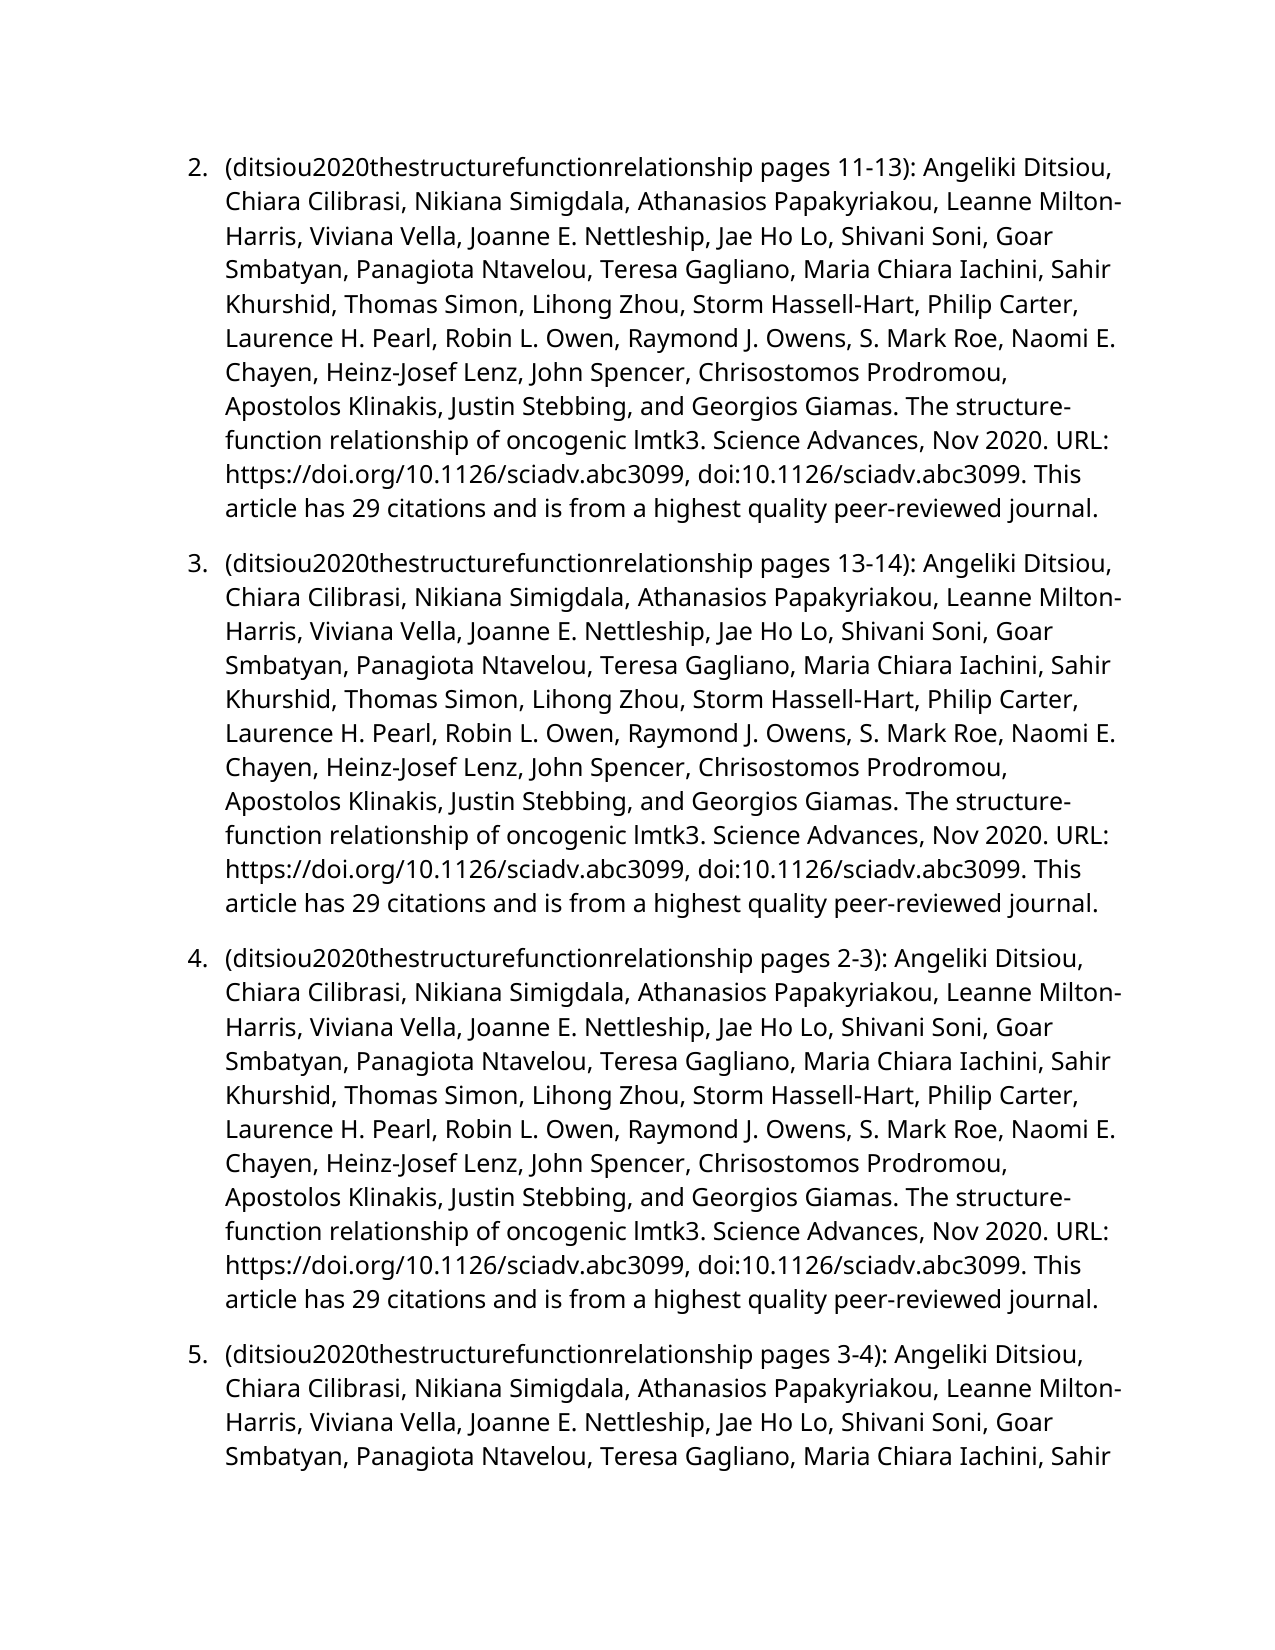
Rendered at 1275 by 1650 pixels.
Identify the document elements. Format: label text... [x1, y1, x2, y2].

list (ditsiou2020thestructurefunctionrelationship pages 11-13): Angeliki Ditsiou, Chiara Cilibrasi, Nikiana Simigdala, Athanasios Papakyriakou, Leanne Milton-Harris, Viviana Vella, Joanne E. Nettleship, Jae Ho Lo, Shivani Soni, Goar Smbatyan, Panagiota Ntavelou, Teresa Gagliano, Maria Chiara Iachini, Sahir Khurshid, Thomas Simon, Lihong Zhou, Storm Hassell-Hart, Philip Carter, Laurence H. Pearl, Robin L. Owen, Raymond J. Owens, S. Mark Roe, Naomi E. Chayen, Heinz-Josef Lenz, John Spencer, Chrisostomos Prodromou, Apostolos Klinakis, Justin Stebbing, and Georgios Giamas. The structure-function relationship of oncogenic lmtk3. Science Advances, Nov 2020. URL: https://doi.org/10.1126/sciadv.abc3099, doi:10.1126/sciadv.abc3099. This article has 29 citations and is from a highest quality peer-reviewed journal. [187, 150, 1125, 525]
list (ditsiou2020thestructurefunctionrelationship pages 2-3): Angeliki Ditsiou, Chiara Cilibrasi, Nikiana Simigdala, Athanasios Papakyriakou, Leanne Milton-Harris, Viviana Vella, Joanne E. Nettleship, Jae Ho Lo, Shivani Soni, Goar Smbatyan, Panagiota Ntavelou, Teresa Gagliano, Maria Chiara Iachini, Sahir Khurshid, Thomas Simon, Lihong Zhou, Storm Hassell-Hart, Philip Carter, Laurence H. Pearl, Robin L. Owen, Raymond J. Owens, S. Mark Roe, Naomi E. Chayen, Heinz-Josef Lenz, John Spencer, Chrisostomos Prodromou, Apostolos Klinakis, Justin Stebbing, and Georgios Giamas. The structure-function relationship of oncogenic lmtk3. Science Advances, Nov 2020. URL: https://doi.org/10.1126/sciadv.abc3099, doi:10.1126/sciadv.abc3099. This article has 29 citations and is from a highest quality peer-reviewed journal. [187, 941, 1125, 1316]
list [187, 1337, 1125, 1473]
list (ditsiou2020thestructurefunctionrelationship pages 13-14): Angeliki Ditsiou, Chiara Cilibrasi, Nikiana Simigdala, Athanasios Papakyriakou, Leanne Milton-Harris, Viviana Vella, Joanne E. Nettleship, Jae Ho Lo, Shivani Soni, Goar Smbatyan, Panagiota Ntavelou, Teresa Gagliano, Maria Chiara Iachini, Sahir Khurshid, Thomas Simon, Lihong Zhou, Storm Hassell-Hart, Philip Carter, Laurence H. Pearl, Robin L. Owen, Raymond J. Owens, S. Mark Roe, Naomi E. Chayen, Heinz-Josef Lenz, John Spencer, Chrisostomos Prodromou, Apostolos Klinakis, Justin Stebbing, and Georgios Giamas. The structure-function relationship of oncogenic lmtk3. Science Advances, Nov 2020. URL: https://doi.org/10.1126/sciadv.abc3099, doi:10.1126/sciadv.abc3099. This article has 29 citations and is from a highest quality peer-reviewed journal. [187, 546, 1125, 920]
